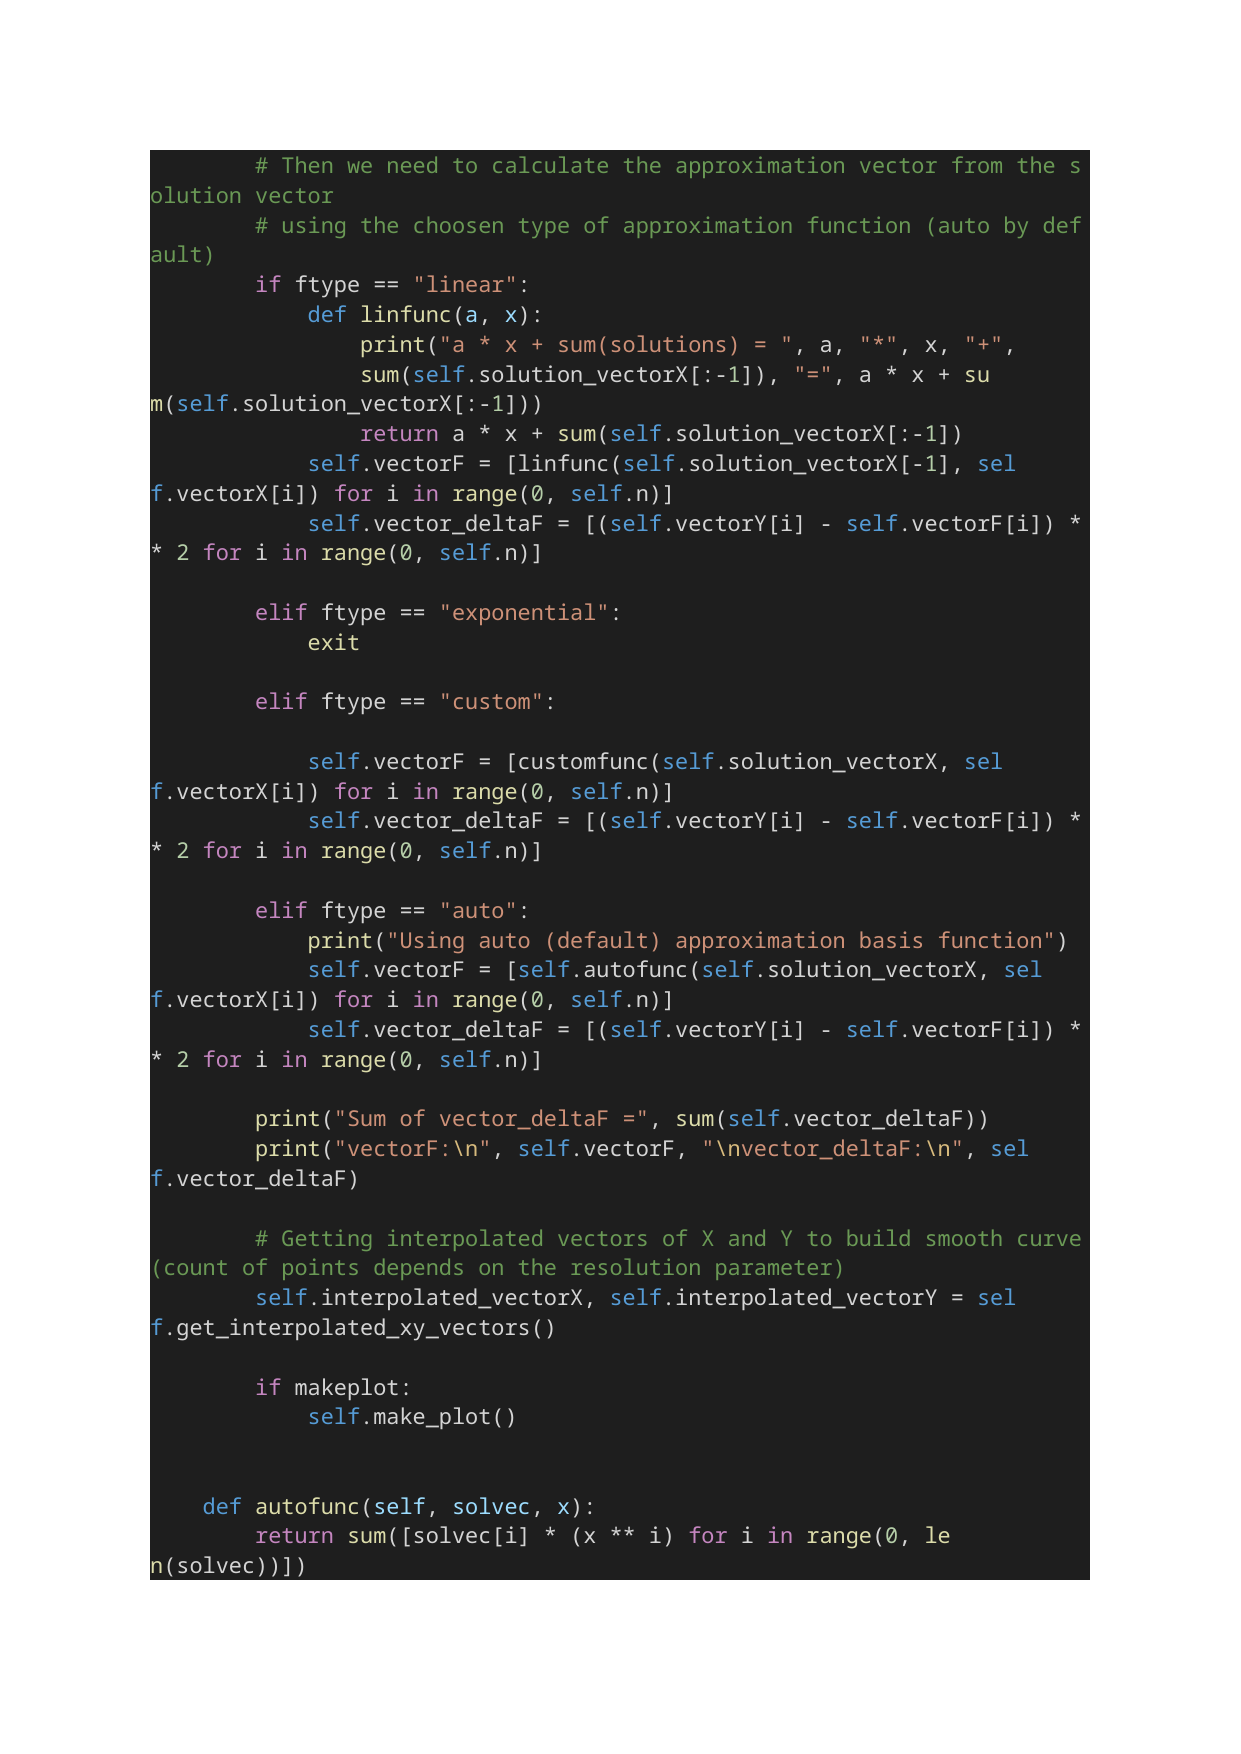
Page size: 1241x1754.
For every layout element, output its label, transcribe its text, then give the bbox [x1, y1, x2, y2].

text print("Sum of vector_deltaF =", sum(self.vector_deltaF)) [150, 1103, 1090, 1133]
text self.vector_deltaF = [(self.vectorY[i] - self.vectorF[i]) ** 2 for i in range(0, self.n)] [150, 507, 1090, 567]
text self.vector_deltaF = [(self.vectorY[i] - self.vectorF[i]) ** 2 for i in range(0, self.n)] [150, 1014, 1090, 1073]
text self.vectorF = [self.autofunc(self.solution_vectorX, self.vectorX[i]) for i in range(0, self.n)] [150, 954, 1090, 1014]
text if makeplot: [150, 1371, 1090, 1401]
text return sum([solvec[i] * (x ** i) for i in range(0, len(solvec))]) [150, 1520, 1090, 1580]
text return a * x + sum(self.solution_vectorX[:-1]) [150, 418, 1090, 448]
text if ftype == "linear": [150, 269, 1090, 299]
text self.make_plot() [150, 1401, 1090, 1431]
text elif ftype == "auto": [150, 895, 1090, 924]
text self.interpolated_vectorX, self.interpolated_vectorY = self.get_interpolated_xy_vectors() [150, 1282, 1090, 1342]
text elif ftype == "custom": [150, 686, 1090, 716]
text print("a * x + sum(solutions) = ", a, "*", x, "+", [150, 329, 1090, 358]
text def autofunc(self, solvec, x): [150, 1491, 1090, 1520]
text # using the choosen type of approximation function (auto by default) [150, 209, 1090, 269]
text # Getting interpolated vectors of X and Y to build smooth curve (count of points depends on the resolution parameter) [150, 1222, 1090, 1282]
text print("Using auto (default) approximation basis function") [150, 924, 1090, 954]
text print("vectorF:\n", self.vectorF, "\nvector_deltaF:\n", self.vector_deltaF) [150, 1133, 1090, 1193]
text # Then we need to calculate the approximation vector from the solution vector [150, 150, 1090, 209]
text def linfunc(a, x): [150, 299, 1090, 329]
text self.vectorF = [linfunc(self.solution_vectorX[-1], self.vectorX[i]) for i in range(0, self.n)] [150, 448, 1090, 507]
text elif ftype == "exponential": [150, 597, 1090, 627]
text self.vectorF = [customfunc(self.solution_vectorX, self.vectorX[i]) for i in range(0, self.n)] [150, 746, 1090, 805]
text self.vector_deltaF = [(self.vectorY[i] - self.vectorF[i]) ** 2 for i in range(0, self.n)] [150, 805, 1090, 865]
text sum(self.solution_vectorX[:-1]), "=", a * x + sum(self.solution_vectorX[:-1])) [150, 358, 1090, 418]
text exit [150, 627, 1090, 656]
